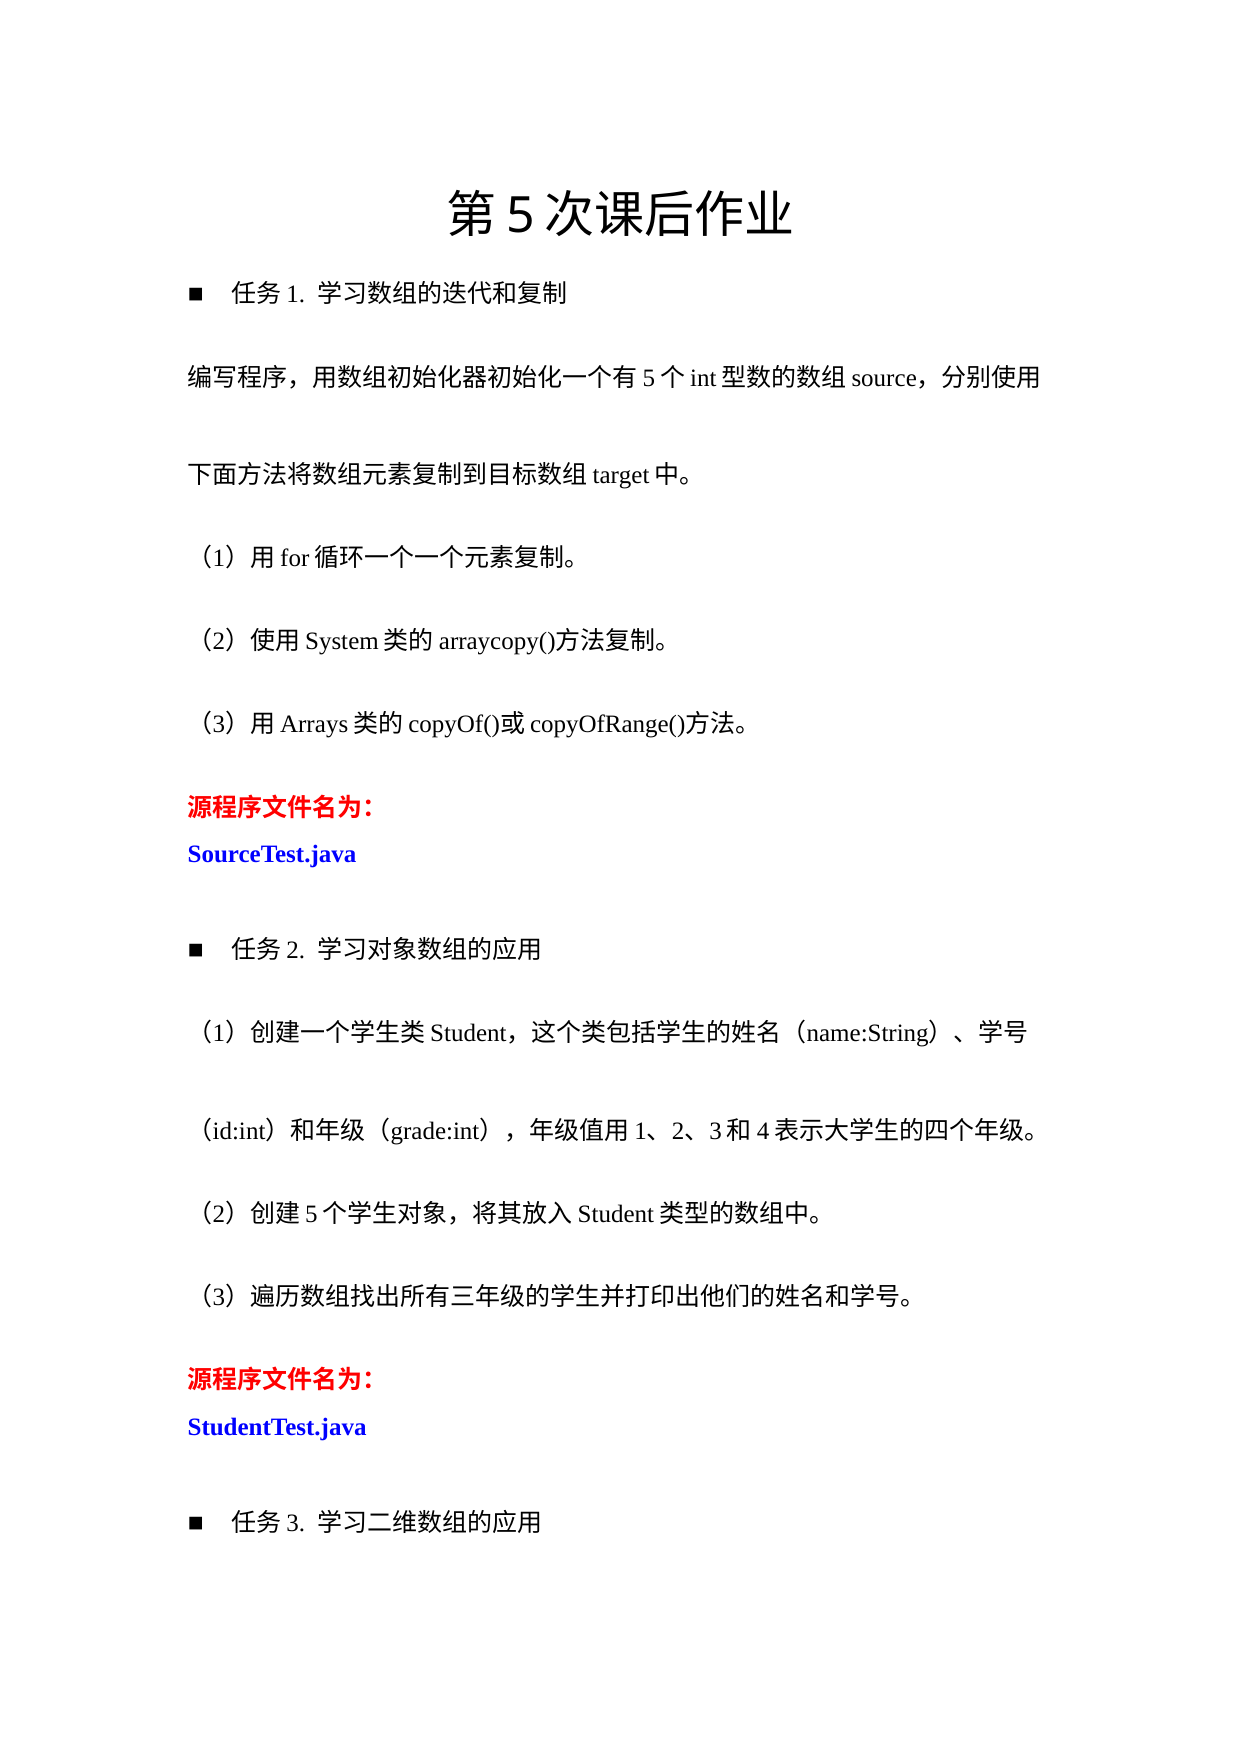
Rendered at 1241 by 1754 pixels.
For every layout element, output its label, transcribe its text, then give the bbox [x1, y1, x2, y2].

text 第5次课后作业 [187, 162, 1053, 259]
text （3）遍历数组找出所有三年级的学生并打印出他们的姓名和学号。 [187, 1262, 1053, 1327]
list 任务2. 学习对象数组的应用 [187, 915, 1053, 980]
text 源程序文件名为： [187, 773, 1053, 838]
list 任务1. 学习数组的迭代和复制 [187, 259, 1053, 324]
text 源程序文件名为： [187, 1345, 1053, 1410]
text StudentTest.java [187, 1410, 1053, 1443]
text （2）创建5个学生对象，将其放入Student类型的数组中。 [187, 1179, 1053, 1244]
text 编写程序，用数组初始化器初始化一个有5个int型数的数组source，分别使用下面方法将数组元素复制到目标数组target中。 [187, 343, 1053, 505]
text （3）用Arrays类的copyOf()或copyOfRange()方法。 [187, 689, 1053, 754]
text （1）创建一个学生类Student，这个类包括学生的姓名（name:String）、学号（id:int）和年级（grade:int），年级值用1、2、3和4表示大学生的四个年级。 [187, 998, 1053, 1161]
list 任务3. 学习二维数组的应用 [187, 1488, 1053, 1553]
text SourceTest.java [187, 838, 1053, 870]
text （2）使用System类的arraycopy()方法复制。 [187, 606, 1053, 671]
text （1）用for循环一个一个元素复制。 [187, 523, 1053, 588]
